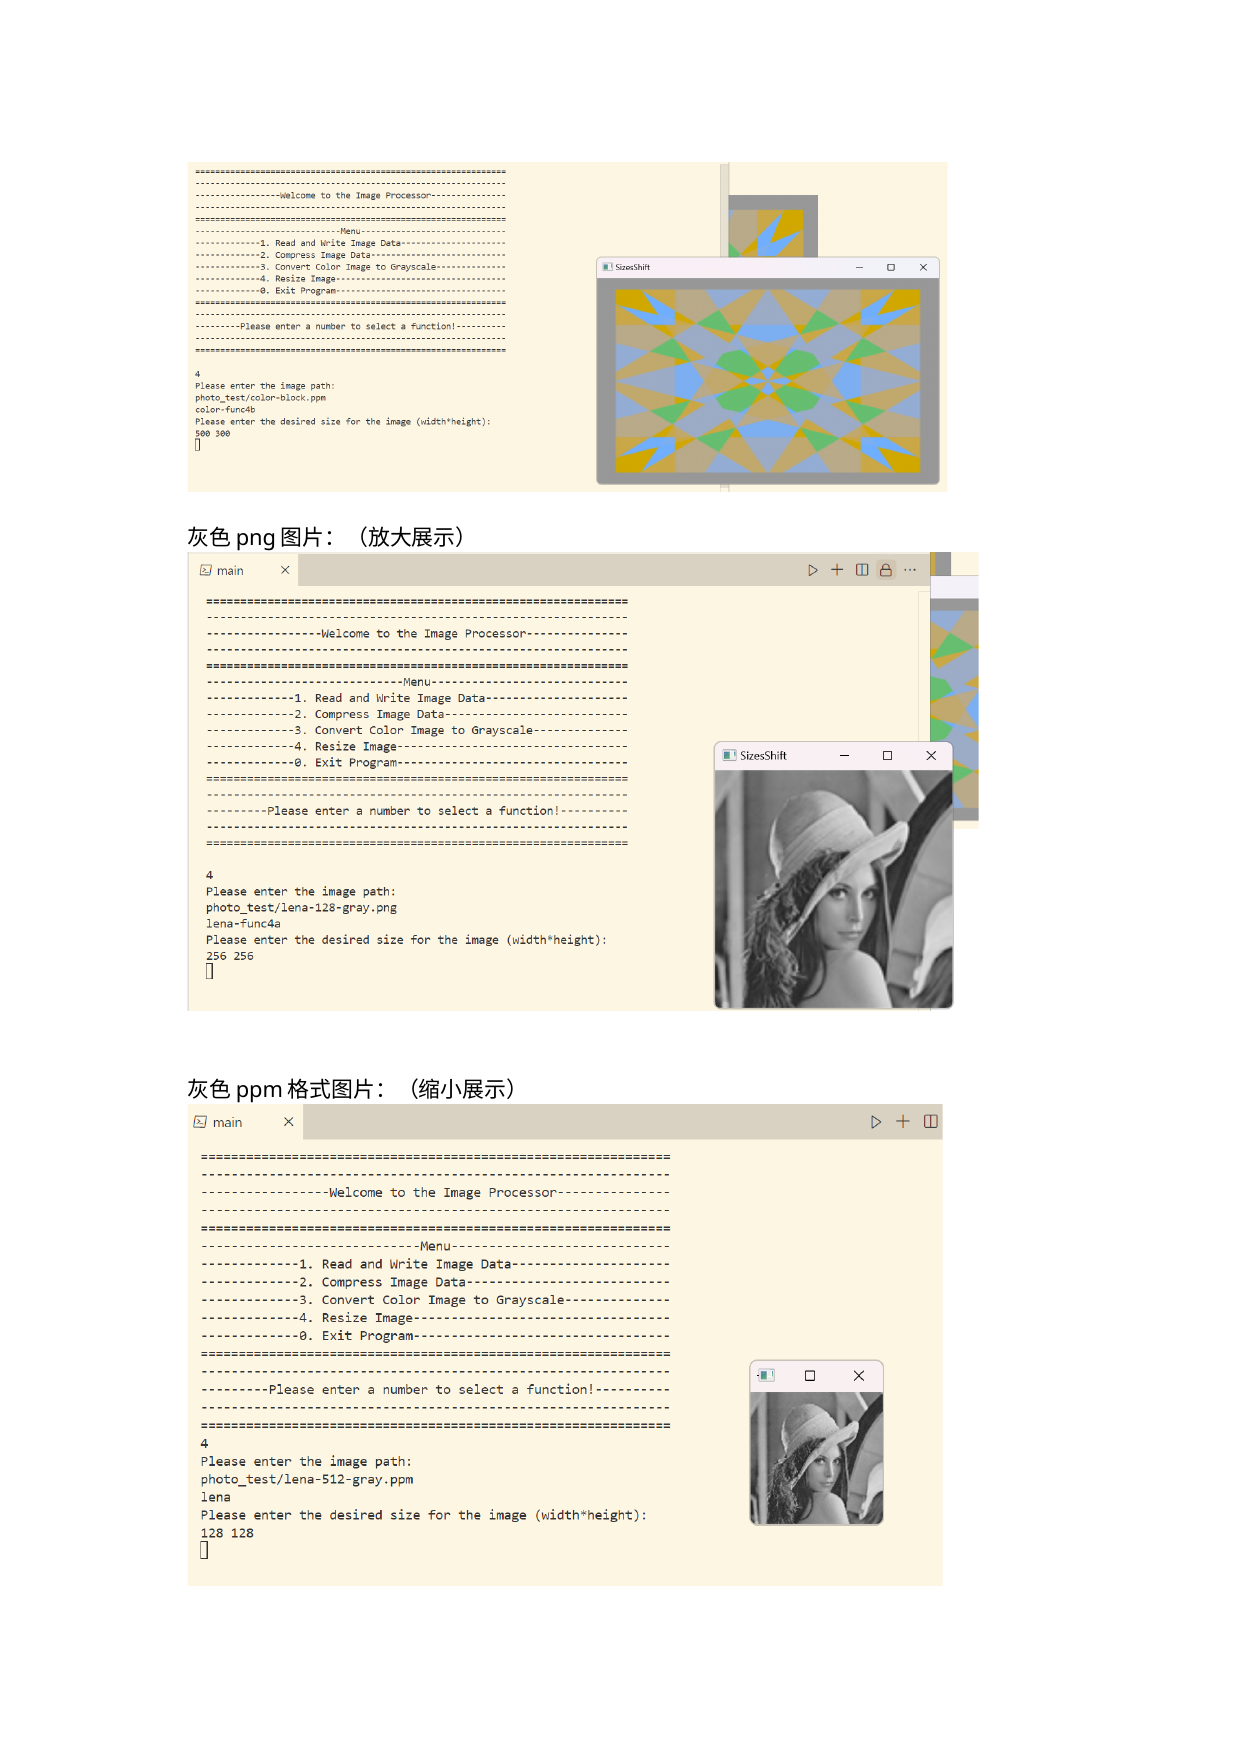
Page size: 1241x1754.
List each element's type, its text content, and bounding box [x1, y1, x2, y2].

text 灰色ppm格式图片：（缩小展示） [187, 1072, 1053, 1104]
picture [187, 1104, 943, 1586]
text 灰色png图片：（放大展示） [187, 519, 1053, 552]
picture [187, 552, 979, 1011]
picture [187, 162, 948, 492]
